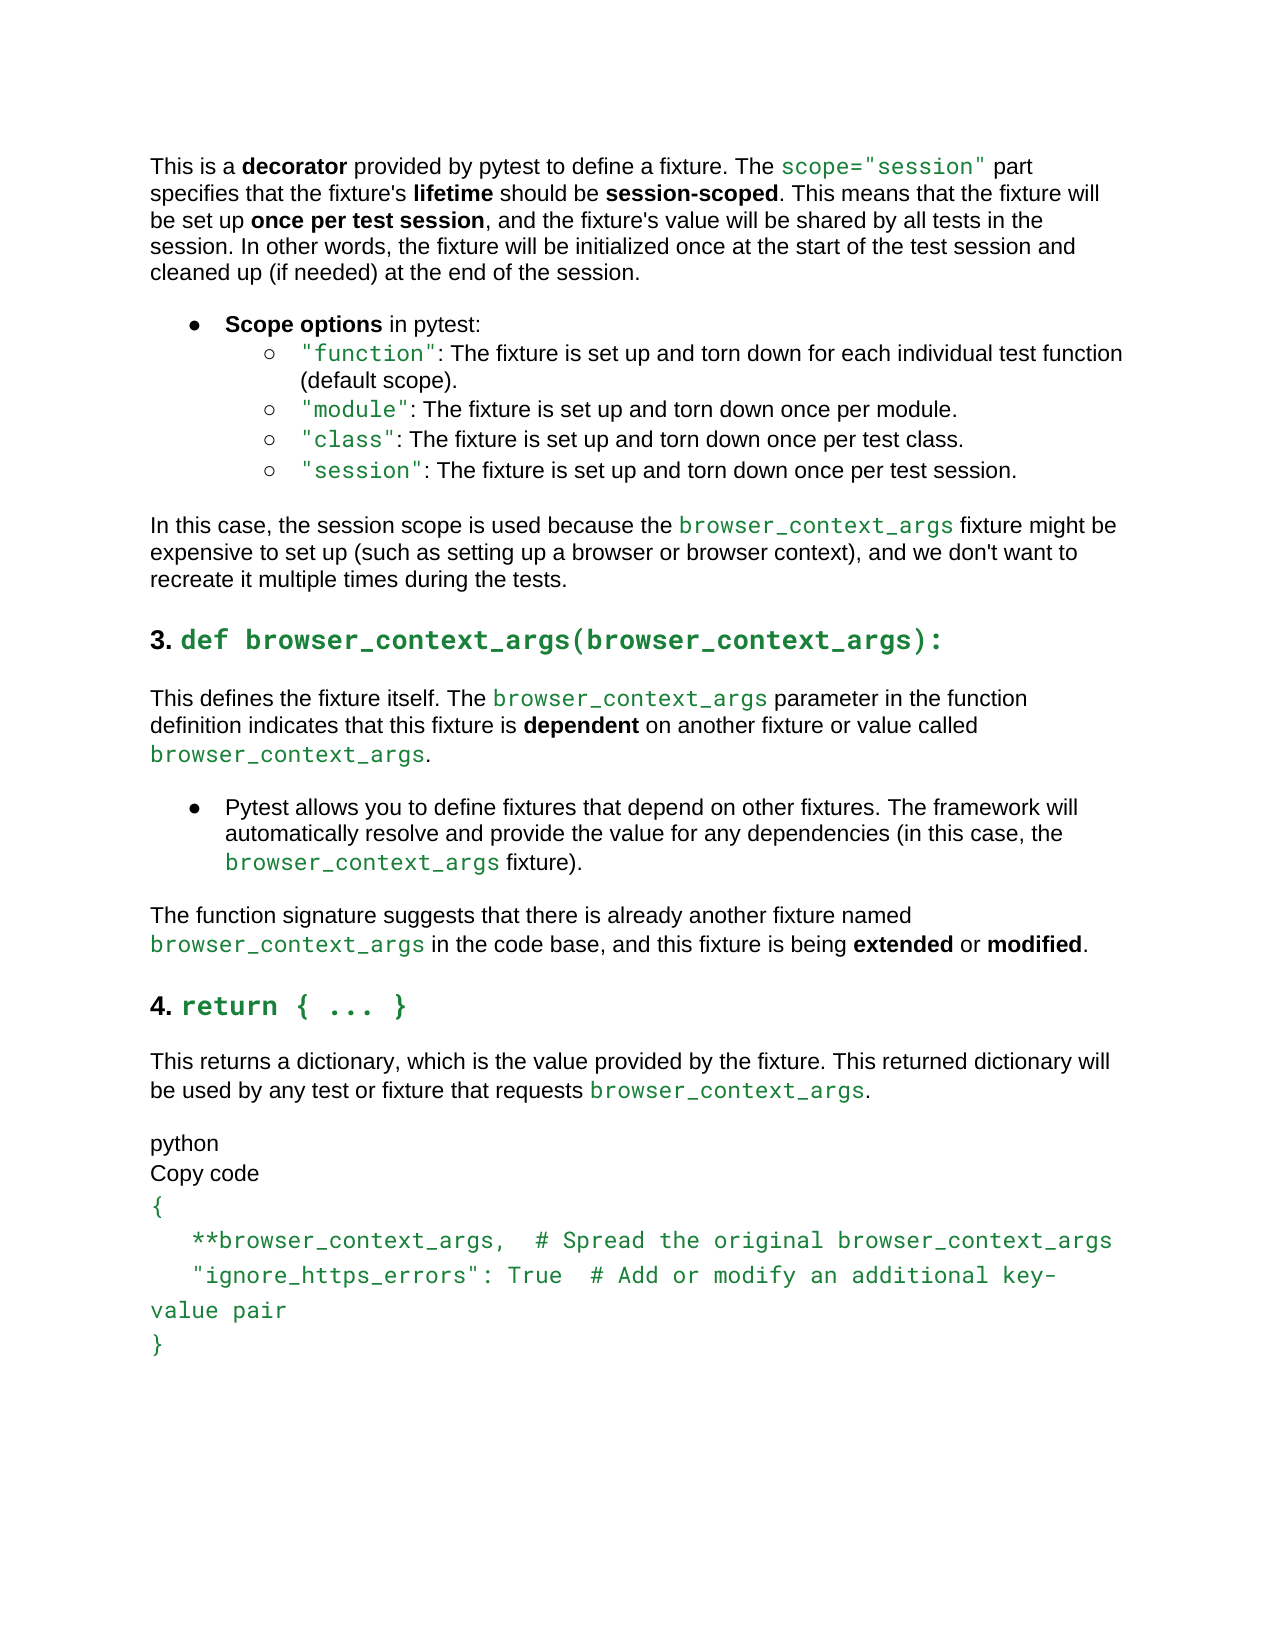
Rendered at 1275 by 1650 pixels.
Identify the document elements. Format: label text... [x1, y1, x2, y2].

text **browser_context_args, # Spread the original browser_context_args [150, 1225, 1125, 1255]
list "class": The fixture is set up and torn down once per test class. [262, 424, 1125, 454]
text { [150, 1190, 1125, 1220]
subtitle 4. return { ... } [150, 987, 1125, 1023]
text Copy code [150, 1160, 1125, 1186]
text This defines the fixture itself. The browser_context_args parameter in the function definition indicates that this fixture is dependent on another fixture or value called browser_context_args. [150, 682, 1125, 769]
text This returns a dictionary, which is the value provided by the fixture. This returned dictionary will be used by any test or fixture that requests browser_context_args. [150, 1048, 1125, 1105]
text python [150, 1130, 1125, 1156]
text The function signature suggests that there is already another fixture named browser_context_args in the code base, and this fixture is being extended or modified. [150, 902, 1125, 958]
text This is a decorator provided by pytest to define a fixture. The scope="session" part specifies that the fixture's lifetime should be session-scoped. This means that the fixture will be set up once per test session, and the fixture's value will be shared by all tests in the session. In other words, the fixture will be initialized once at the start of the test session and cleaned up (if needed) at the end of the session. [150, 150, 1125, 286]
list "session": The fixture is set up and torn down once per test session. [262, 454, 1125, 484]
text In this case, the session scope is used because the browser_context_args fixture might be expensive to set up (such as setting up a browser or browser context), and we don't want to recreate it multiple times during the tests. [150, 509, 1125, 592]
text } [150, 1329, 1125, 1359]
list Scope options in pytest: [187, 311, 1125, 337]
list "module": The fixture is set up and torn down once per module. [262, 393, 1125, 424]
list Pytest allows you to define fixtures that depend on other fixtures. The framework will automatically resolve and provide the value for any dependencies (in this case, the browser_context_args fixture). [187, 794, 1125, 877]
subtitle 3. def browser_context_args(browser_context_args): [150, 621, 1125, 657]
list "function": The fixture is set up and torn down for each individual test function (default scope). [262, 337, 1125, 393]
text "ignore_https_errors": True # Add or modify an additional key-value pair [150, 1259, 1125, 1324]
